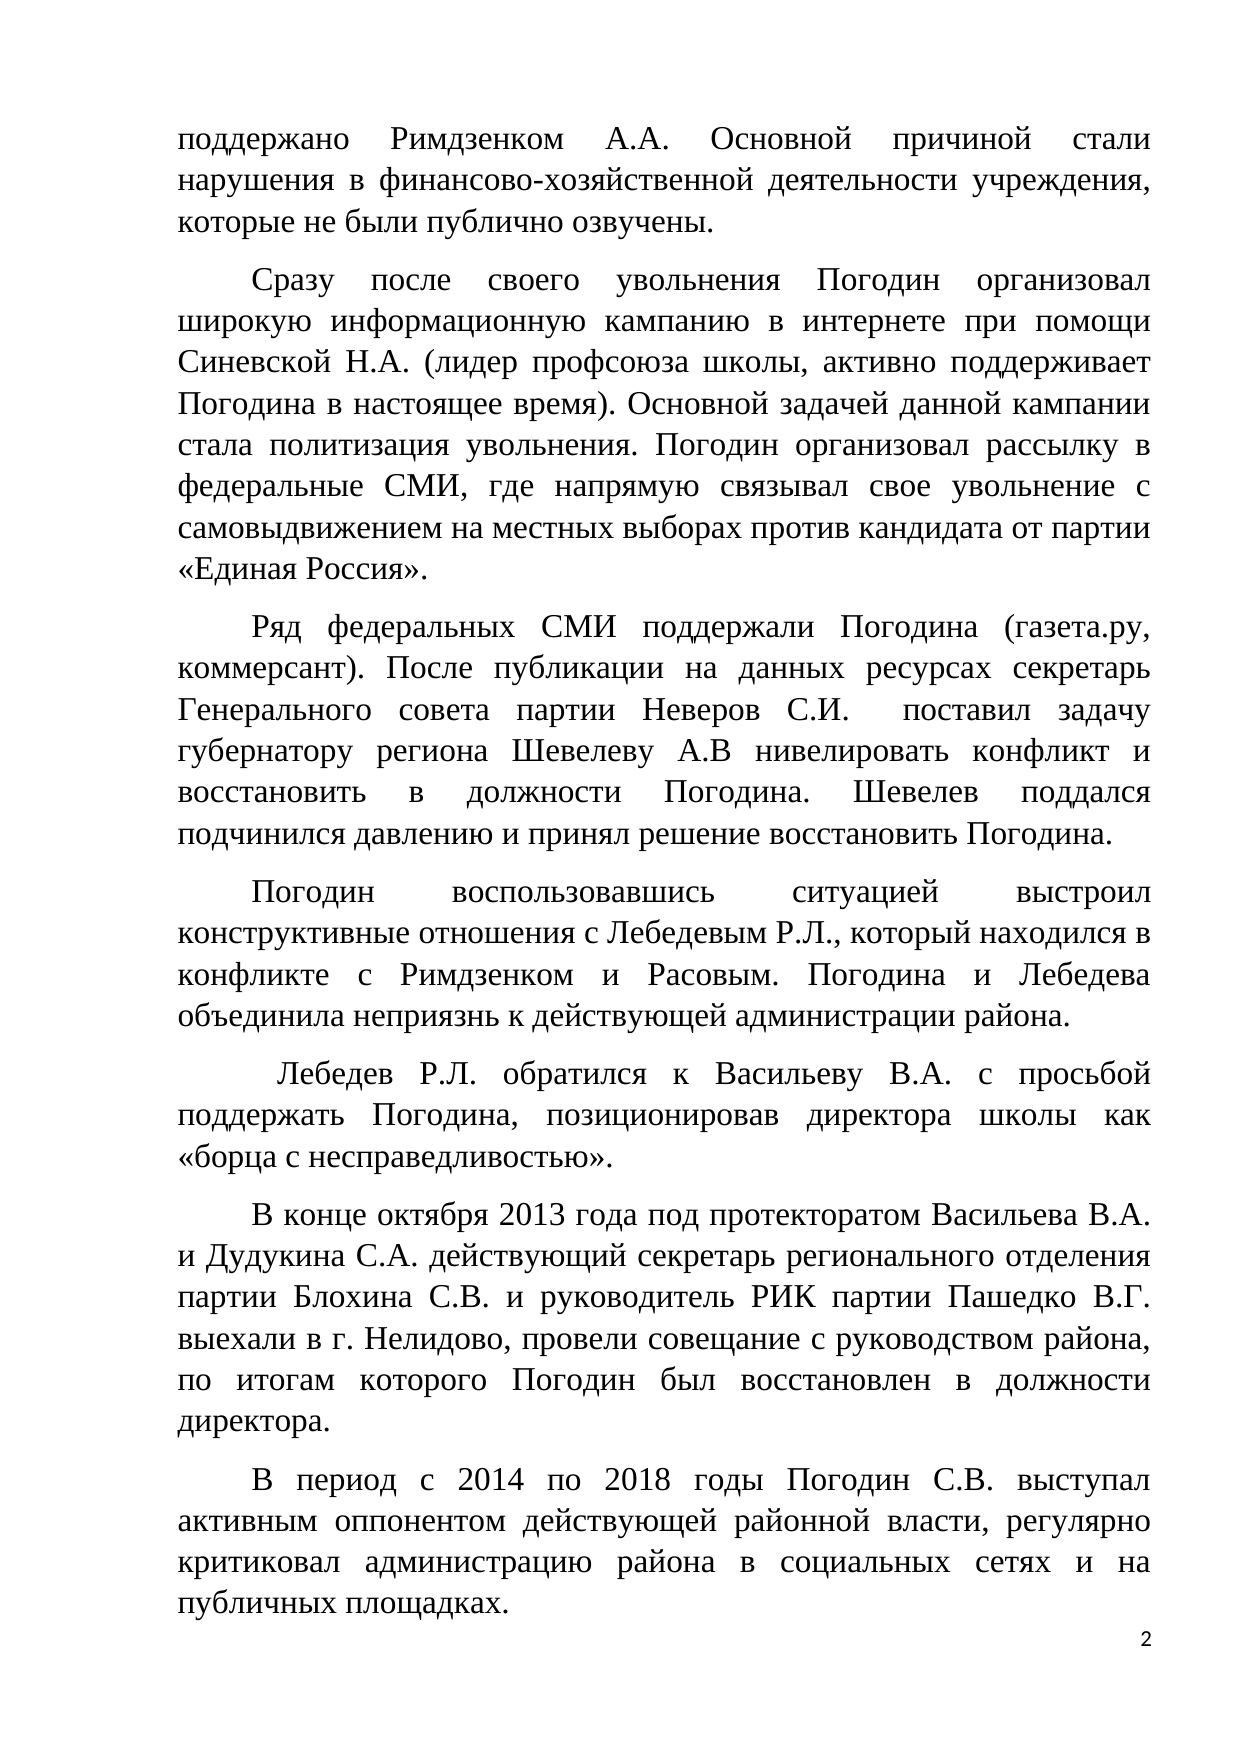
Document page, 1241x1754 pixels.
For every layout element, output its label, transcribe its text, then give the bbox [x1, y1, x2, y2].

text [177, 118, 1152, 239]
text Погодин воспользовавшись ситуацией выстроил конструктивные отношения с Лебедевым Р.Л., который находился в конфликте с Римдзенком и Расовым. Погодина и Лебедева объединила неприязнь к действующей администрации района. [177, 871, 1152, 1033]
text В период с 2014 по 2018 годы Погодин С.В. выступал активным оппонентом действующей районной власти, регулярно критиковал администрацию района в социальных сетях и на публичных площадках. [177, 1459, 1152, 1621]
text Сразу после своего увольнения Погодин организовал широкую информационную кампанию в интернете при помощи Синевской Н.А. (лидер профсоюза школы, активно поддерживает Погодина в настоящее время). Основной задачей данной кампании стала политизация увольнения. Погодин организовал рассылку в федеральные СМИ, где напрямую связывал свое увольнение с самовыдвижением на местных выборах против кандидата от партии «Единая Россия». [177, 259, 1152, 587]
text Лебедев Р.Л. обратился к Васильеву В.А. с просьбой поддержать Погодина, позиционировав директора школы как «борца с несправедливостью». [177, 1053, 1152, 1174]
text Ряд федеральных СМИ поддержали Погодина (газета.ру, коммерсант). После публикации на данных ресурсах секретарь Генерального совета партии Неверов С.И. поставил задачу губернатору региона Шевелеву А.В нивелировать конфликт и восстановить в должности Погодина. Шевелев поддался подчинился давлению и принял решение восстановить Погодина. [177, 606, 1152, 851]
text В конце октября 2013 года под протекторатом Васильева В.А. и Дудукина С.А. действующий секретарь регионального отделения партии Блохина С.В. и руководитель РИК партии Пашедко В.Г. выехали в г. Нелидово, провели совещание с руководством района, по итогам которого Погодин был восстановлен в должности директора. [177, 1194, 1152, 1439]
